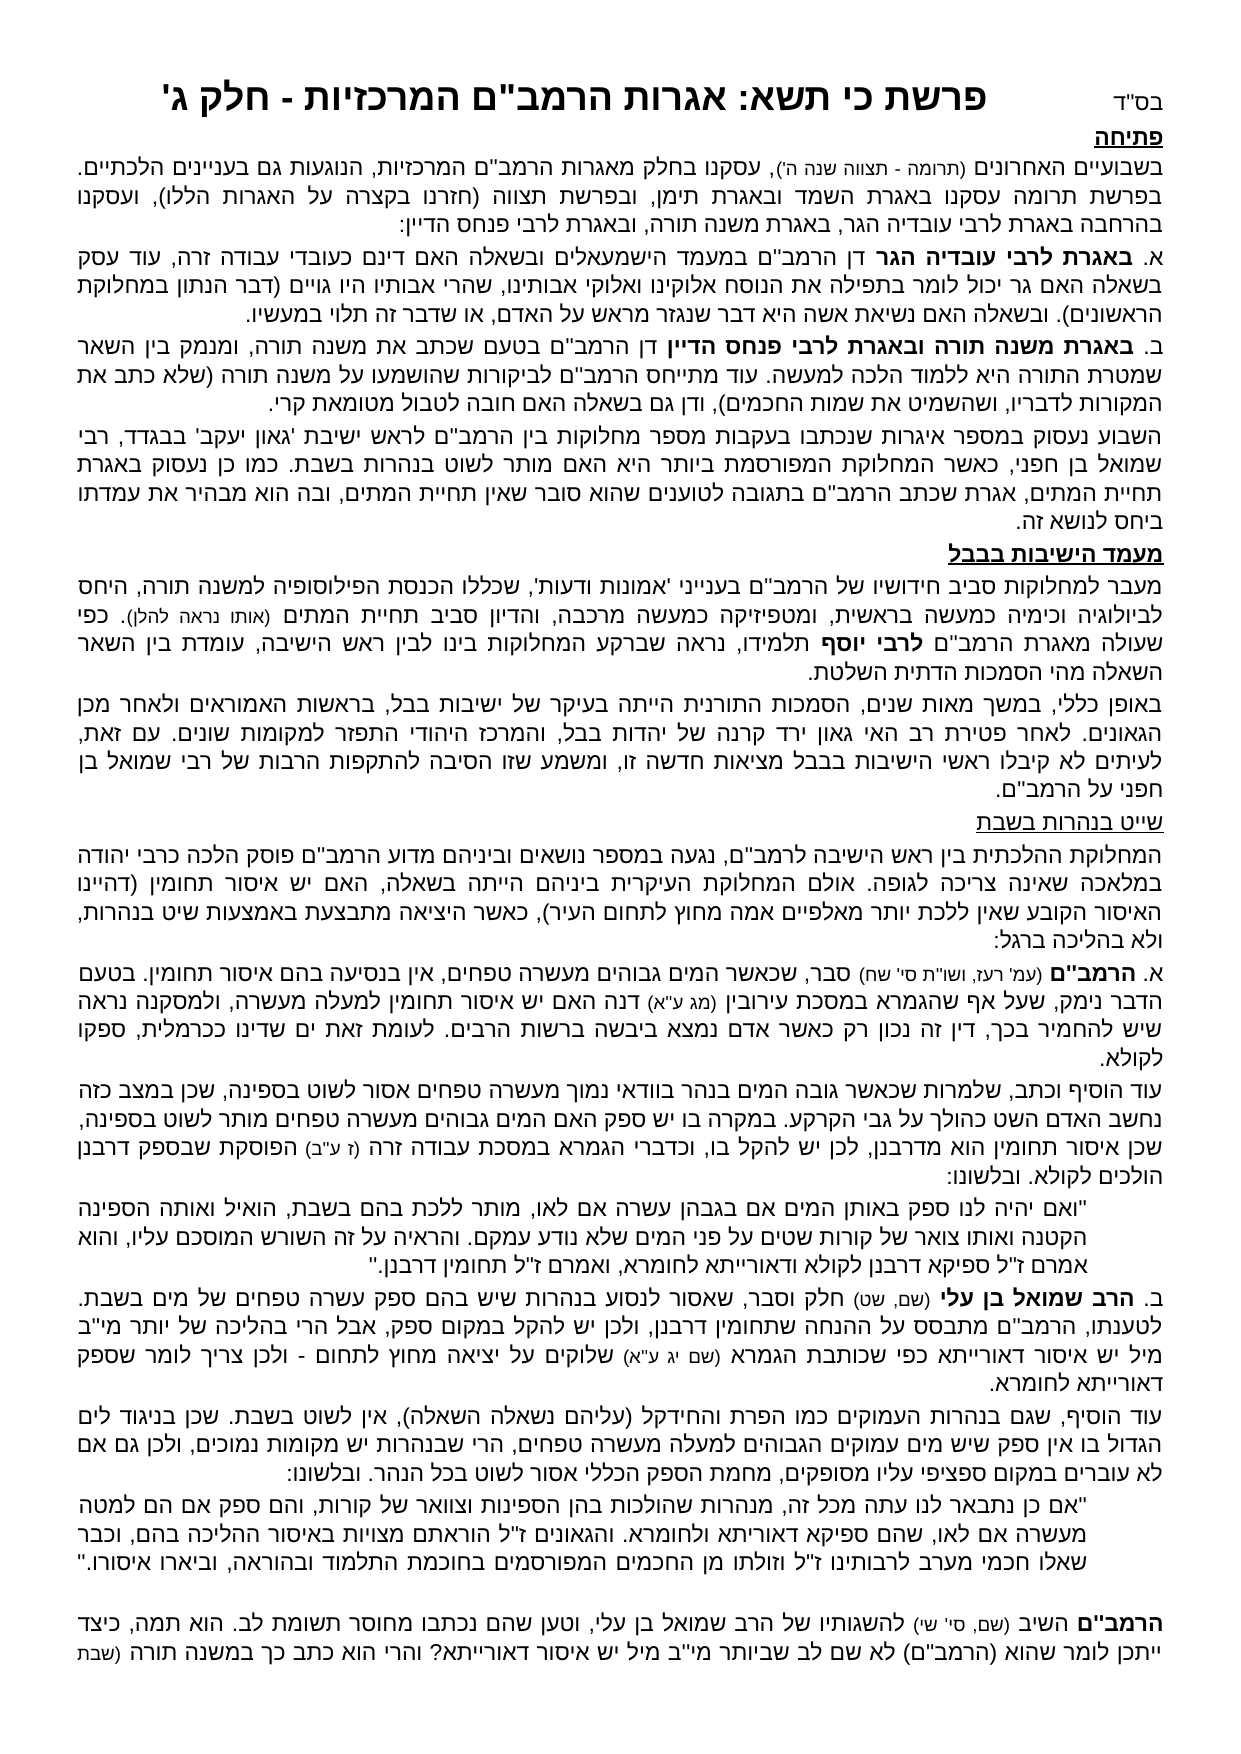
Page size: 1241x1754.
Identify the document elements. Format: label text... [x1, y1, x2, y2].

text עוד הוסיף, שגם בנהרות העמוקים כמו הפרת והחידקל (עליהם נשאלה השאלה), אין לשוט בשבת. שכן בניגוד לים הגדול בו אין ספק שיש מים עמוקים הגבוהים למעלה מעשרה טפחים, הרי שבנהרות יש מקומות נמוכים, ולכן גם אם לא עוברים במקום ספציפי עליו מסופקים, מחמת הספק הכללי אסור לשוט בכל הנהר. ובלשונו: [77, 1403, 1163, 1486]
text עוד הוסיף וכתב, שלמרות שכאשר גובה המים בנהר בוודאי נמוך מעשרה טפחים אסור לשוט בספינה, שכן במצב כזה נחשב האדם השט כהולך על גבי הקרקע. במקרה בו יש ספק האם המים גבוהים מעשרה טפחים מותר לשוט בספינה, שכן איסור תחומין הוא מדרבנן, לכן יש להקל בו, וכדברי הגמרא במסכת עבודה זרה (ז ע''ב) הפוסקת שבספק דרבנן הולכים לקולא. ובלשונו: [77, 1077, 1163, 1189]
text באופן כללי, במשך מאות שנים, הסמכות התורנית הייתה בעיקר של ישיבות בבל, בראשות האמוראים ולאחר מכן הגאונים. לאחר פטירת רב האי גאון ירד קרנה של יהדות בבל, והמרכז היהודי התפזר למקומות שונים. עם זאת, לעיתים לא קיבלו ראשי הישיבות בבבל מציאות חדשה זו, ומשמע שזו הסיבה להתקפות הרבות של רבי שמואל בן חפני על הרמב''ם. [77, 691, 1163, 803]
text בס''ד פרשת כי תשא: אגרות הרמב"ם המרכזיות - חלק ג' [77, 75, 1163, 118]
text השבוע נעסוק במספר איגרות שנכתבו בעקבות מספר מחלוקות בין הרמב''ם לראש ישיבת 'גאון יעקב' בבגדד, רבי שמואל בן חפני, כאשר המחלוקת המפורסמת ביותר היא האם מותר לשוט בנהרות בשבת. כמו כן נעסוק באגרת תחיית המתים, אגרת שכתב הרמב''ם בתגובה לטוענים שהוא סובר שאין תחיית המתים, ובה הוא מבהיר את עמדתו ביחס לנושא זה. [77, 423, 1163, 534]
text ב. באגרת משנה תורה ובאגרת לרבי פנחס הדיין דן הרמב''ם בטעם שכתב את משנה תורה, ומנמק בין השאר שמטרת התורה היא ללמוד הלכה למעשה. עוד מתייחס הרמב''ם לביקורות שהושמעו על משנה תורה (שלא כתב את המקורות לדבריו, ושהשמיט את שמות החכמים), ודן גם בשאלה האם חובה לטבול מטומאת קרי. [77, 333, 1163, 416]
text המחלוקת ההלכתית בין ראש הישיבה לרמב''ם, נגעה במספר נושאים וביניהם מדוע הרמב''ם פוסק הלכה כרבי יהודה במלאכה שאינה צריכה לגופה. אולם המחלוקת העיקרית ביניהם הייתה בשאלה, האם יש איסור תחומין (דהיינו האיסור הקובע שאין ללכת יותר מאלפיים אמה מחוץ לתחום העיר), כאשר היציאה מתבצעת באמצעות שיט בנהרות, ולא בהליכה ברגל: [77, 842, 1163, 953]
text ב. הרב שמואל בן עלי (שם, שט) חלק וסבר, שאסור לנסוע בנהרות שיש בהם ספק עשרה טפחים של מים בשבת. לטענתו, הרמב''ם מתבסס על ההנחה שתחומין דרבנן, ולכן יש להקל במקום ספק, אבל הרי בהליכה של יותר מי''ב מיל יש איסור דאורייתא כפי שכותבת הגמרא (שם יג ע''א) שלוקים על יציאה מחוץ לתחום - ולכן צריך לומר שספק דאורייתא לחומרא. [77, 1285, 1163, 1396]
text בשבועיים האחרונים (תרומה - תצווה שנה ה'), עסקנו בחלק מאגרות הרמב''ם המרכזיות, הנוגעות גם בעניינים הלכתיים. בפרשת תרומה עסקנו באגרת השמד ובאגרת תימן, ובפרשת תצווה (חזרנו בקצרה על האגרות הללו), ועסקנו בהרחבה באגרת לרבי עובדיה הגר, באגרת משנה תורה, ובאגרת לרבי פנחס הדיין: [77, 154, 1163, 237]
text פתיחה [77, 124, 1163, 150]
text א. הרמב''ם (עמ' רעז, ושו''ת סי' שח) סבר, שכאשר המים גבוהים מעשרה טפחים, אין בנסיעה בהם איסור תחומין. בטעם הדבר נימק, שעל אף שהגמרא במסכת עירובין (מג ע''א) דנה האם יש איסור תחומין למעלה מעשרה, ולמסקנה נראה שיש להחמיר בכך, דין זה נכון רק כאשר אדם נמצא ביבשה ברשות הרבים. לעומת זאת ים שדינו ככרמלית, ספקו לקולא. [77, 959, 1163, 1071]
text ''אם כן נתבאר לנו עתה מכל זה, מנהרות שהולכות בהן הספינות וצוואר של קורות, והם ספק אם הם למטה מעשרה אם לאו, שהם ספיקא דאוריתא ולחומרא. והגאונים ז"ל הוראתם מצויות באיסור ההליכה בהם, וכבר שאלו חכמי מערב לרבותינו ז"ל וזולתו מן החכמים המפורסמים בחוכמת התלמוד ובהוראה, וביארו איסורו.'' [77, 1492, 1088, 1604]
text מעמד הישיבות בבבל [77, 541, 1163, 567]
text מעבר למחלוקות סביב חידושיו של הרמב''ם בענייני 'אמונות ודעות', שכללו הכנסת הפילוסופיה למשנה תורה, היחס לביולוגיה וכימיה כמעשה בראשית, ומטפיזיקה כמעשה מרכבה, והדיון סביב תחיית המתים (אותו נראה להלן). כפי שעולה מאגרת הרמב''ם לרבי יוסף תלמידו, נראה שברקע המחלוקות בינו לבין ראש הישיבה, עומדת בין השאר השאלה מהי הסמכות הדתית השלטת. [77, 573, 1163, 685]
text א. באגרת לרבי עובדיה הגר דן הרמב''ם במעמד הישמעאלים ובשאלה האם דינם כעובדי עבודה זרה, עוד עסק בשאלה האם גר יכול לומר בתפילה את הנוסח אלוקינו ואלוקי אבותינו, שהרי אבותיו היו גויים (דבר הנתון במחלוקת הראשונים). ובשאלה האם נשיאת אשה היא דבר שנגזר מראש על האדם, או שדבר זה תלוי במעשיו. [77, 244, 1163, 327]
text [77, 1610, 1163, 1665]
text שייט בנהרות בשבת [77, 809, 1163, 835]
text ''ואם יהיה לנו ספק באותן המים אם בגבהן עשרה אם לאו, מותר ללכת בהם בשבת, הואיל ואותה הספינה הקטנה ואותו צואר של קורות שטים על פני המים שלא נודע עמקם. והראיה על זה השורש המוסכם עליו, והוא אמרם ז"ל ספיקא דרבנן לקולא ודאורייתא לחומרא, ואמרם ז"ל תחומין דרבנן.'' [77, 1195, 1088, 1278]
